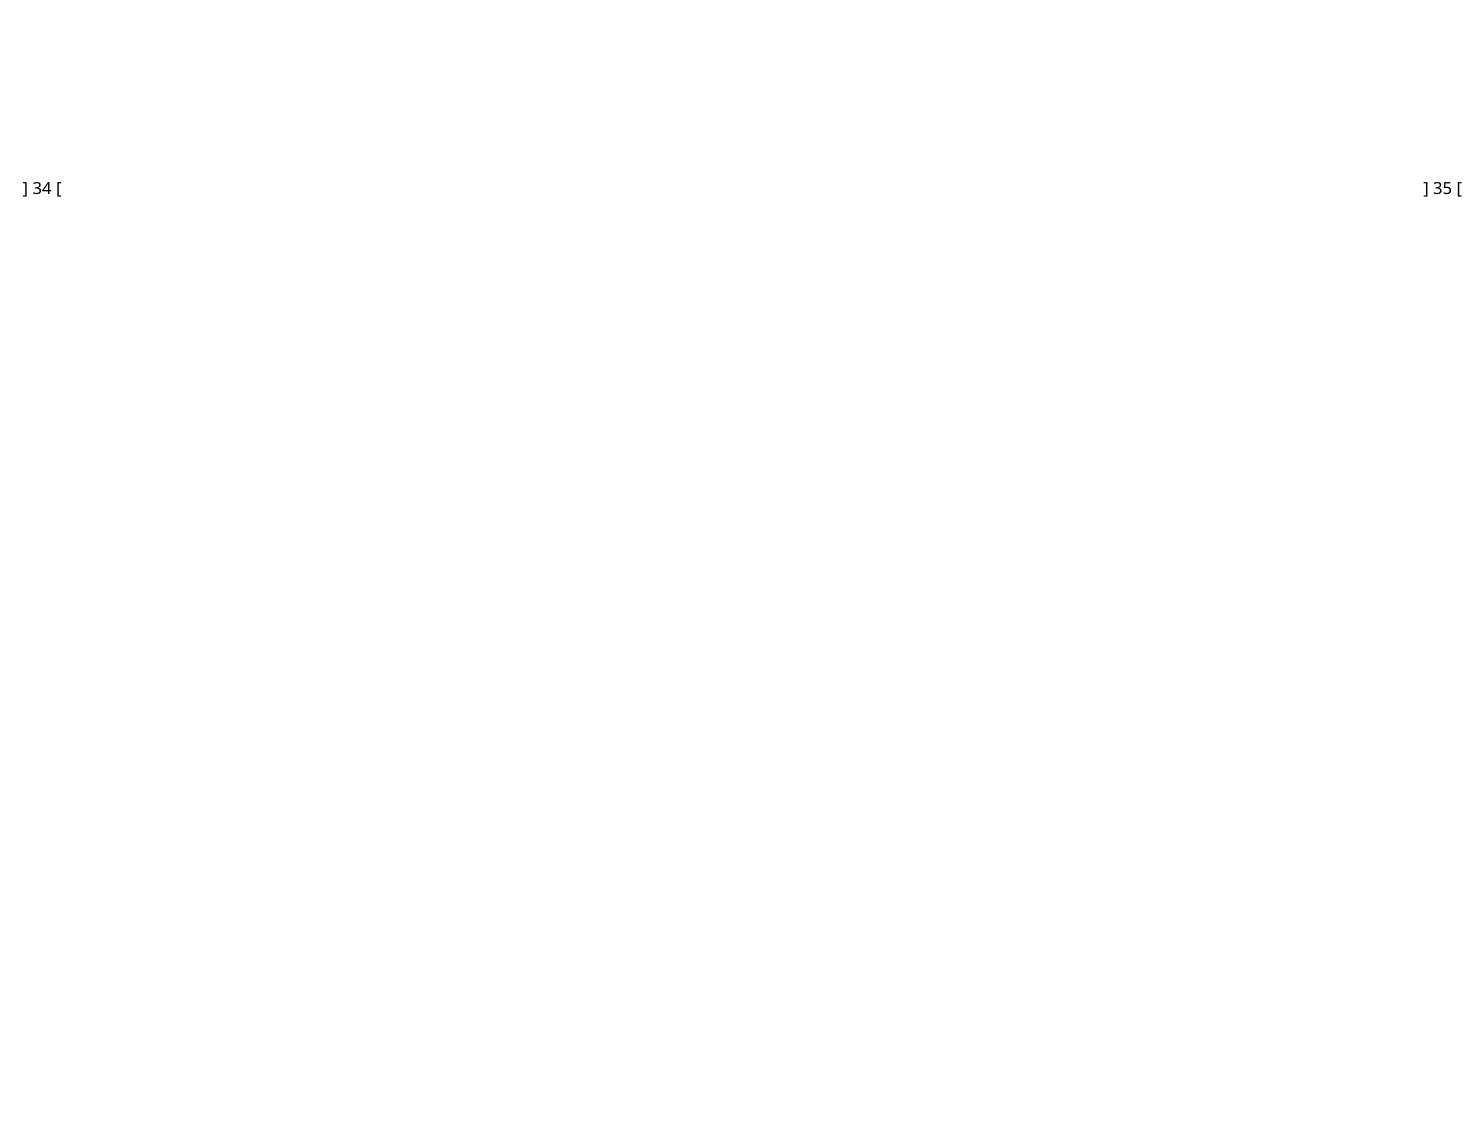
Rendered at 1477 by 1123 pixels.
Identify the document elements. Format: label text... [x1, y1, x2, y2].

text ] 34 [ ] 35 [ [22, 177, 1470, 199]
